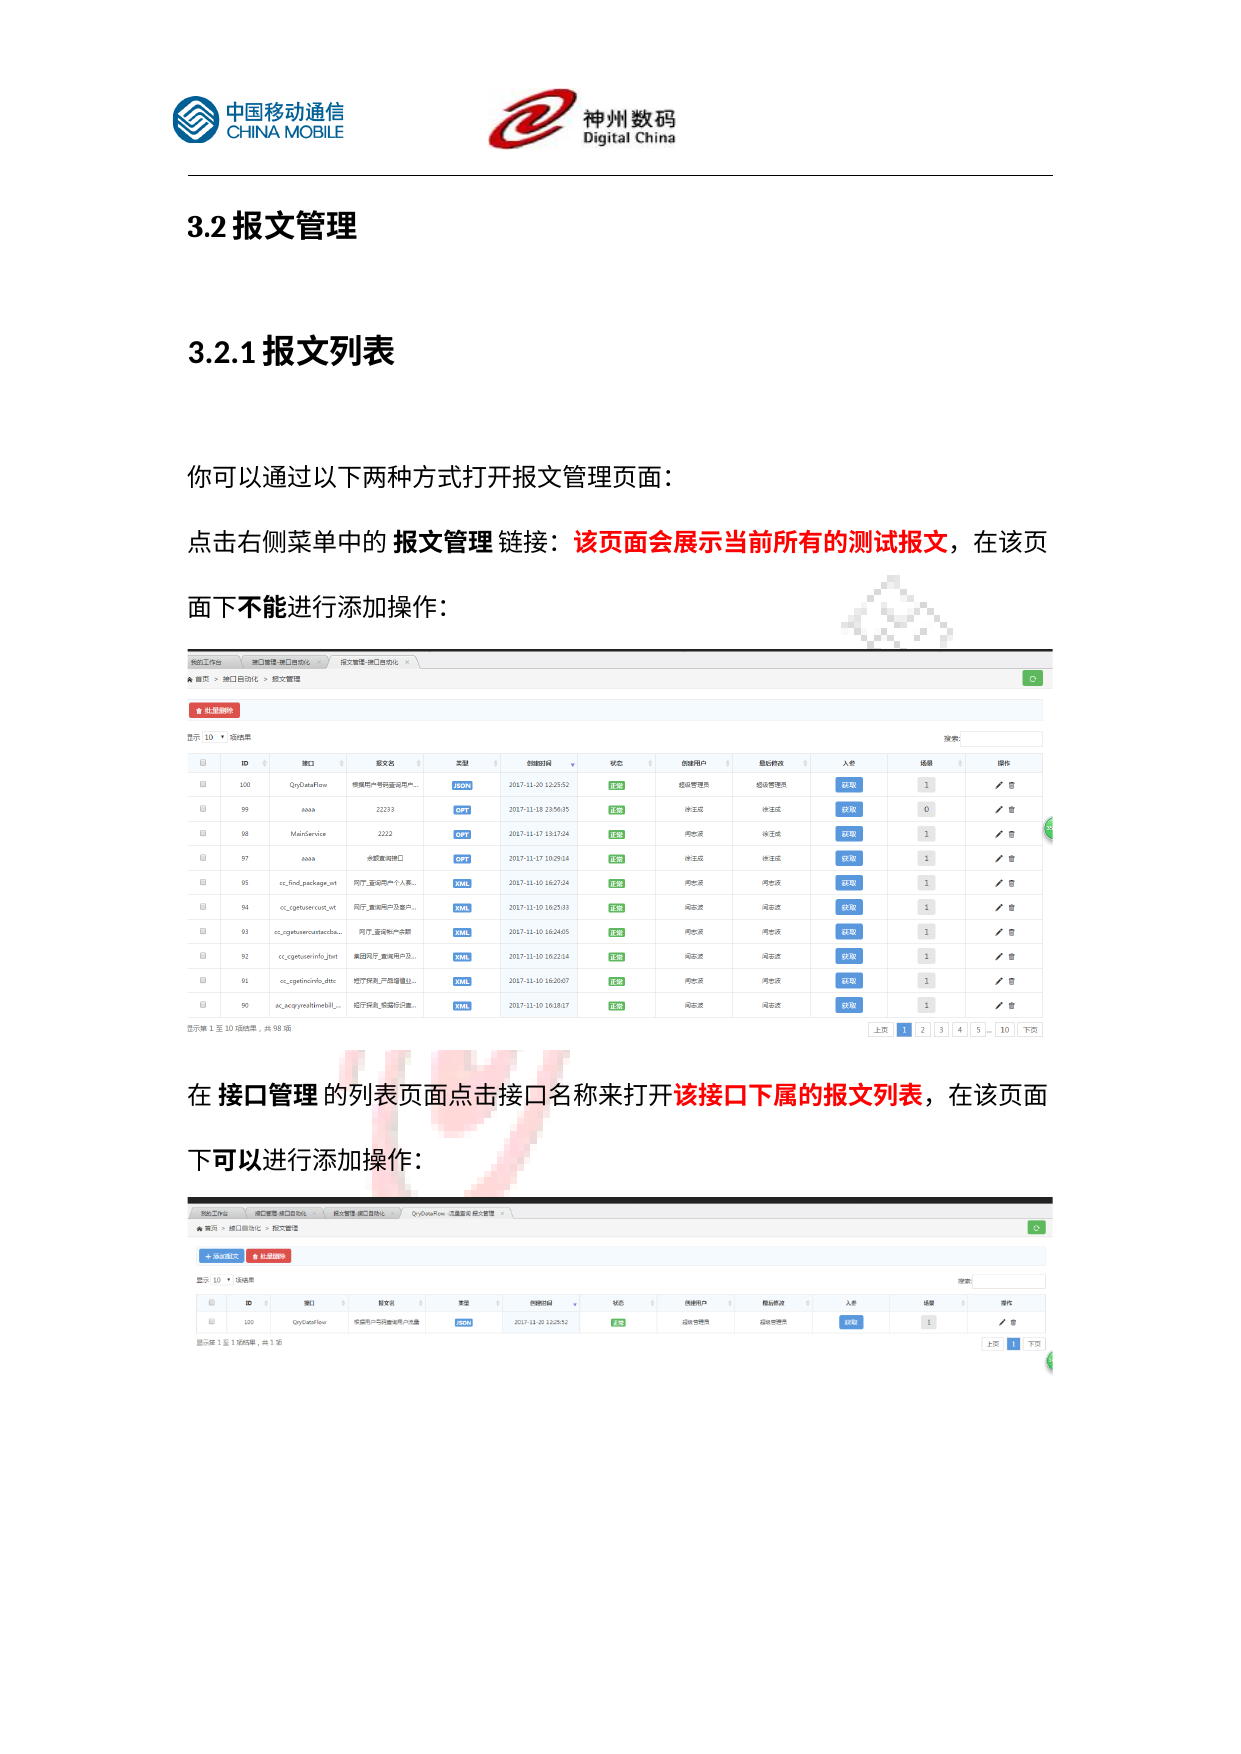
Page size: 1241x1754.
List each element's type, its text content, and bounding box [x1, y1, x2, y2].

picture [488, 88, 676, 150]
text 你可以通过以下两种方式打开报文管理页面： [187, 443, 1053, 508]
text 点击右侧菜单中的 报文管理 链接：该页面会展示当前所有的测试报文，在该页面下不能进行添加操作： [187, 508, 1053, 638]
picture [172, 96, 344, 143]
picture [187, 649, 1053, 1050]
text 在 接口管理 的列表页面点击接口名称来打开该接口下属的报文列表，在该页面下可以进行添加操作： [187, 1061, 1053, 1191]
picture [187, 1197, 1053, 1379]
subtitle 3.2报文管理 [187, 191, 1053, 256]
subtitle 3.2.1报文列表 [187, 316, 1053, 381]
